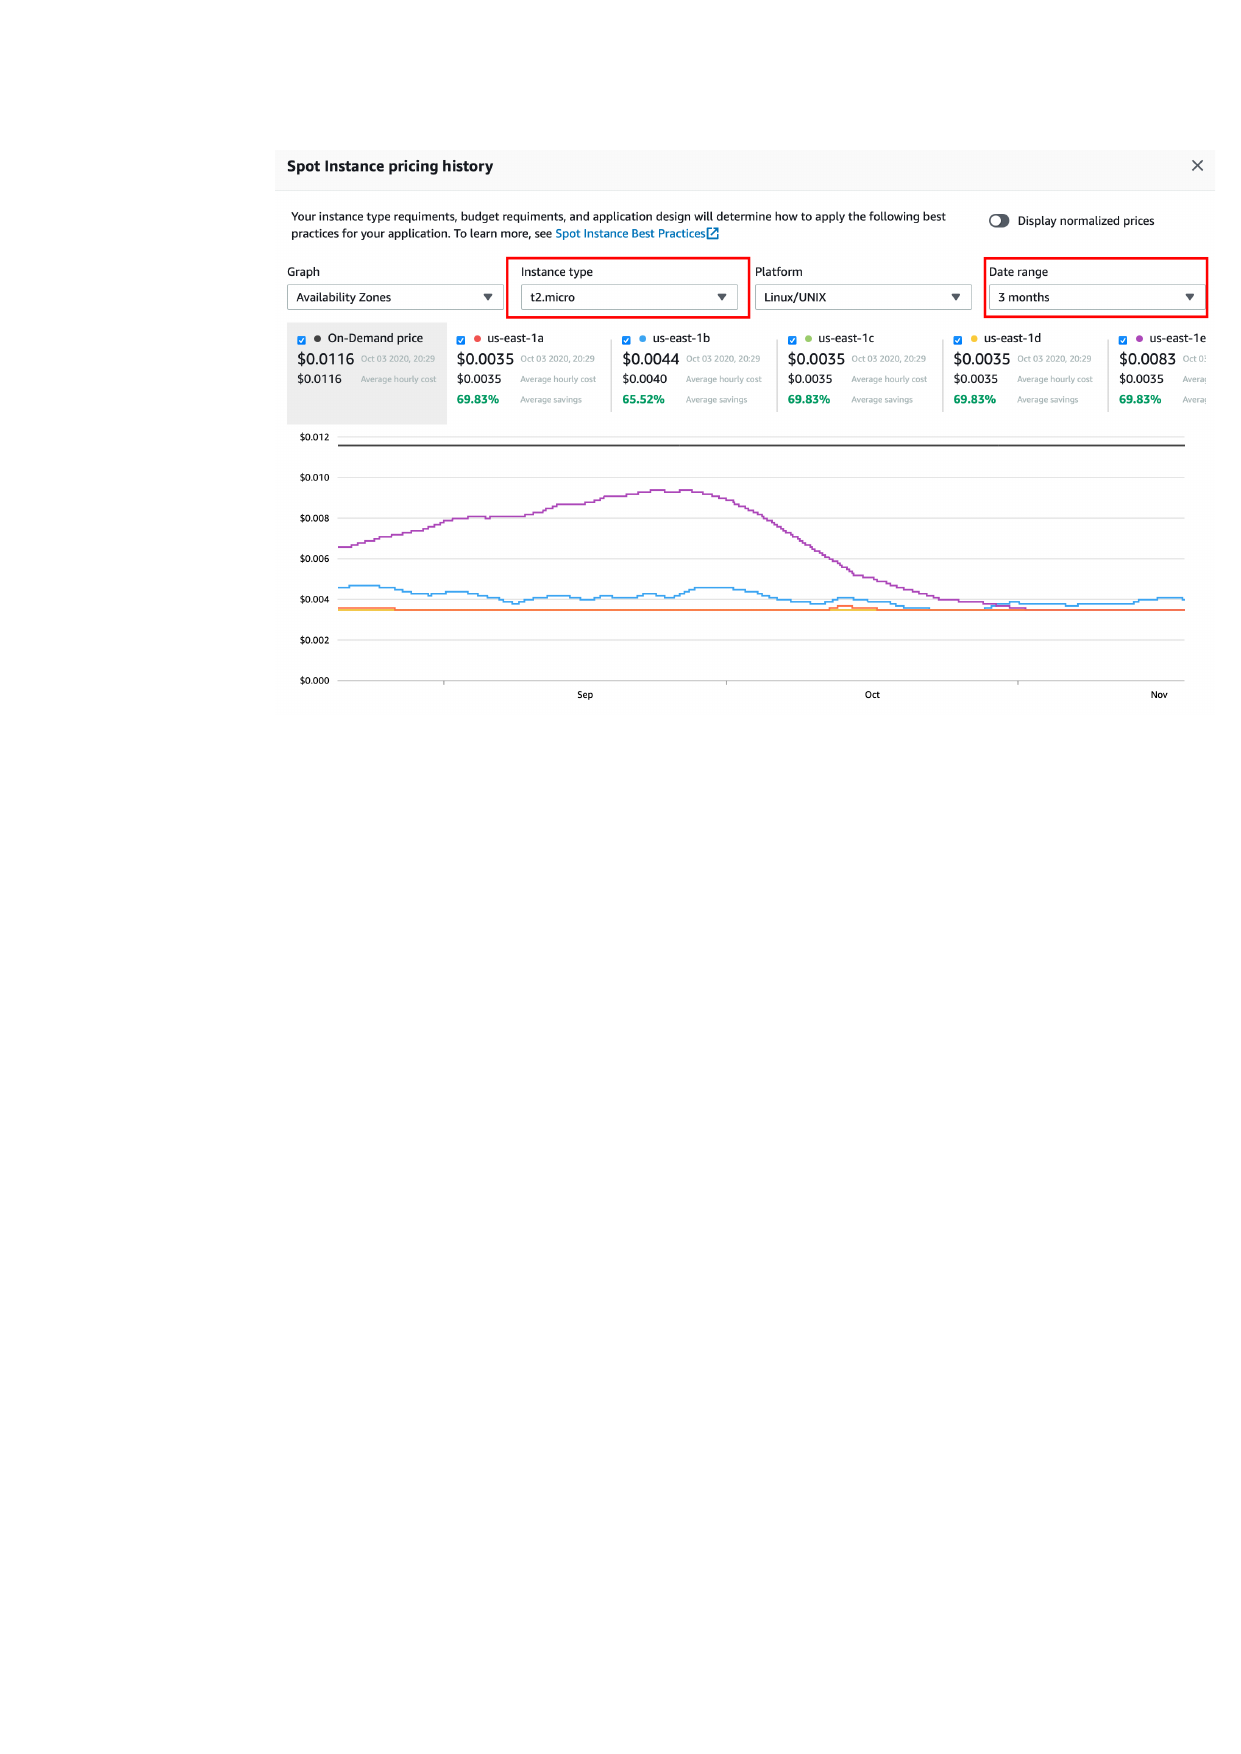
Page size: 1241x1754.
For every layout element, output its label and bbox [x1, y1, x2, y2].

picture [275, 150, 1216, 715]
